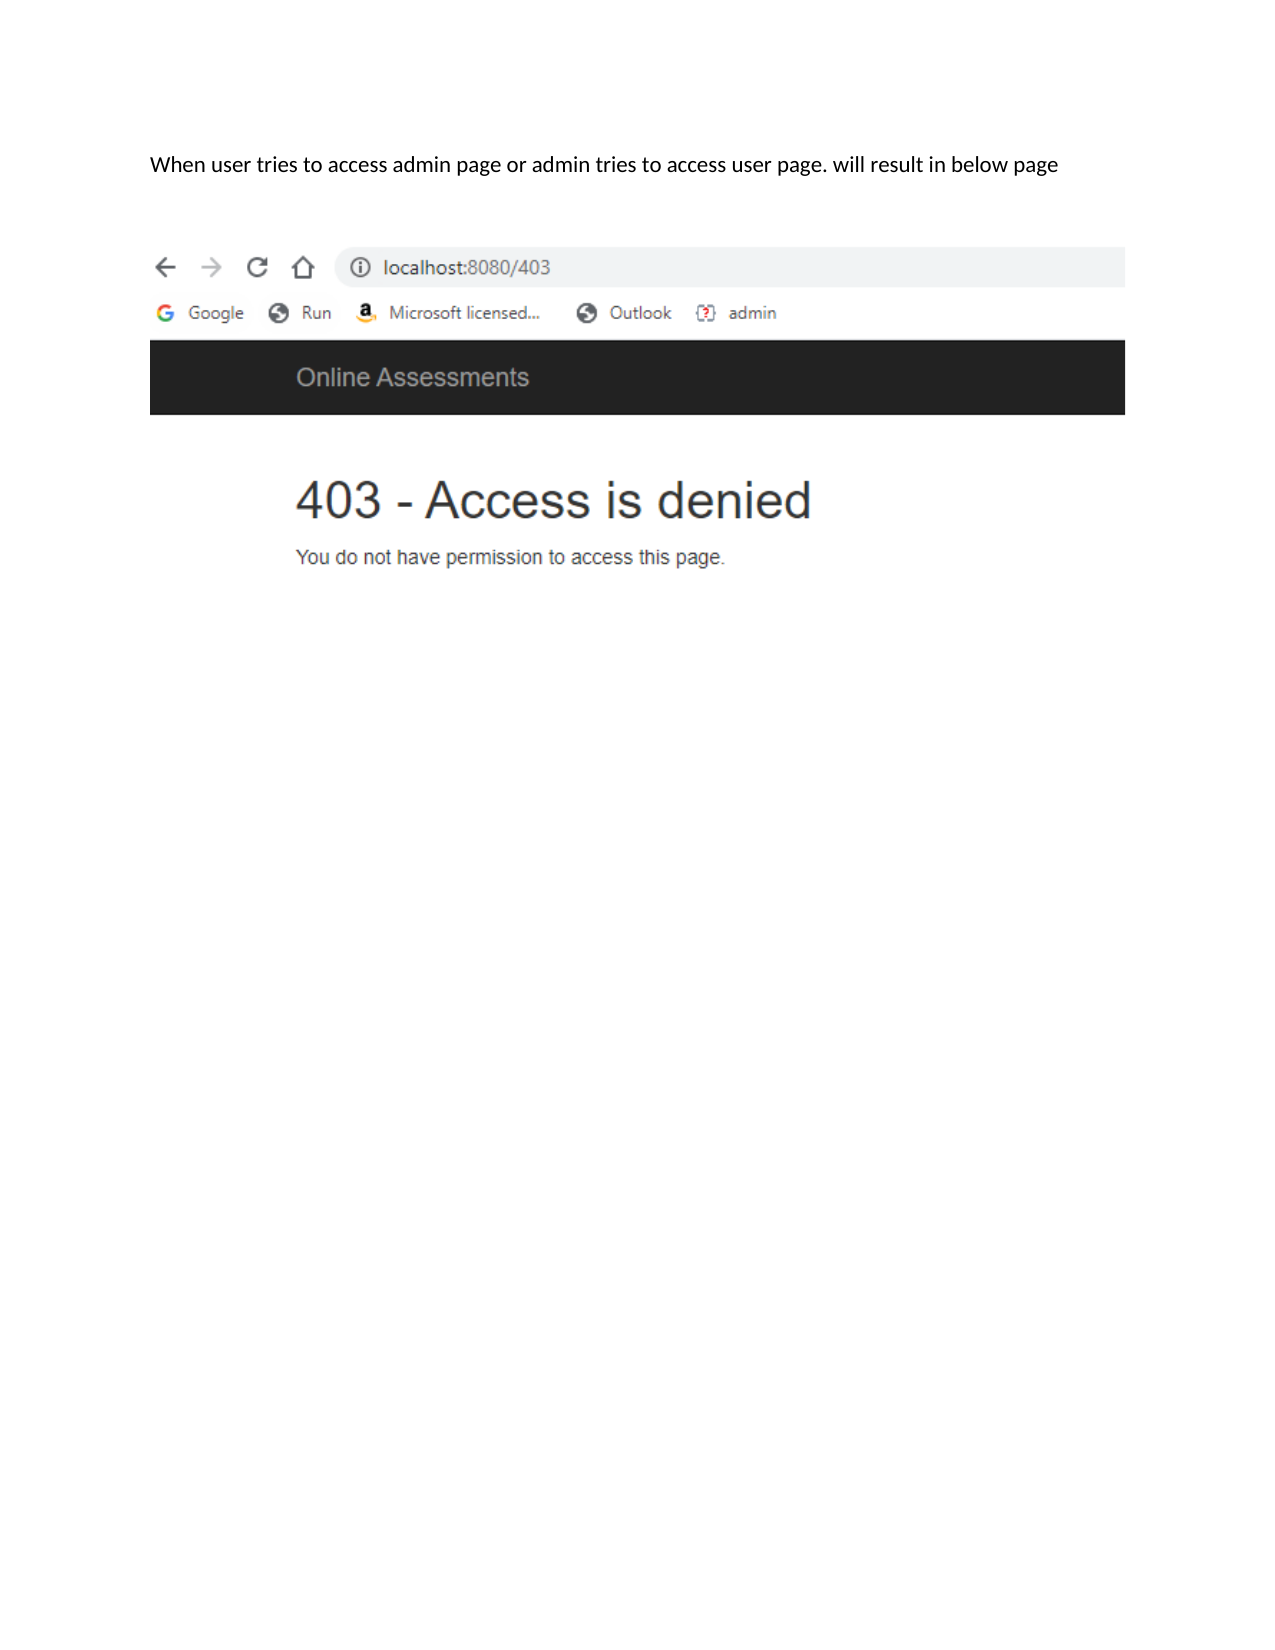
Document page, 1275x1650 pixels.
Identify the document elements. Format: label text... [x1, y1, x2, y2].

text When user tries to access admin page or admin tries to access user page. will result in below page [150, 150, 1125, 178]
picture [150, 243, 1125, 824]
